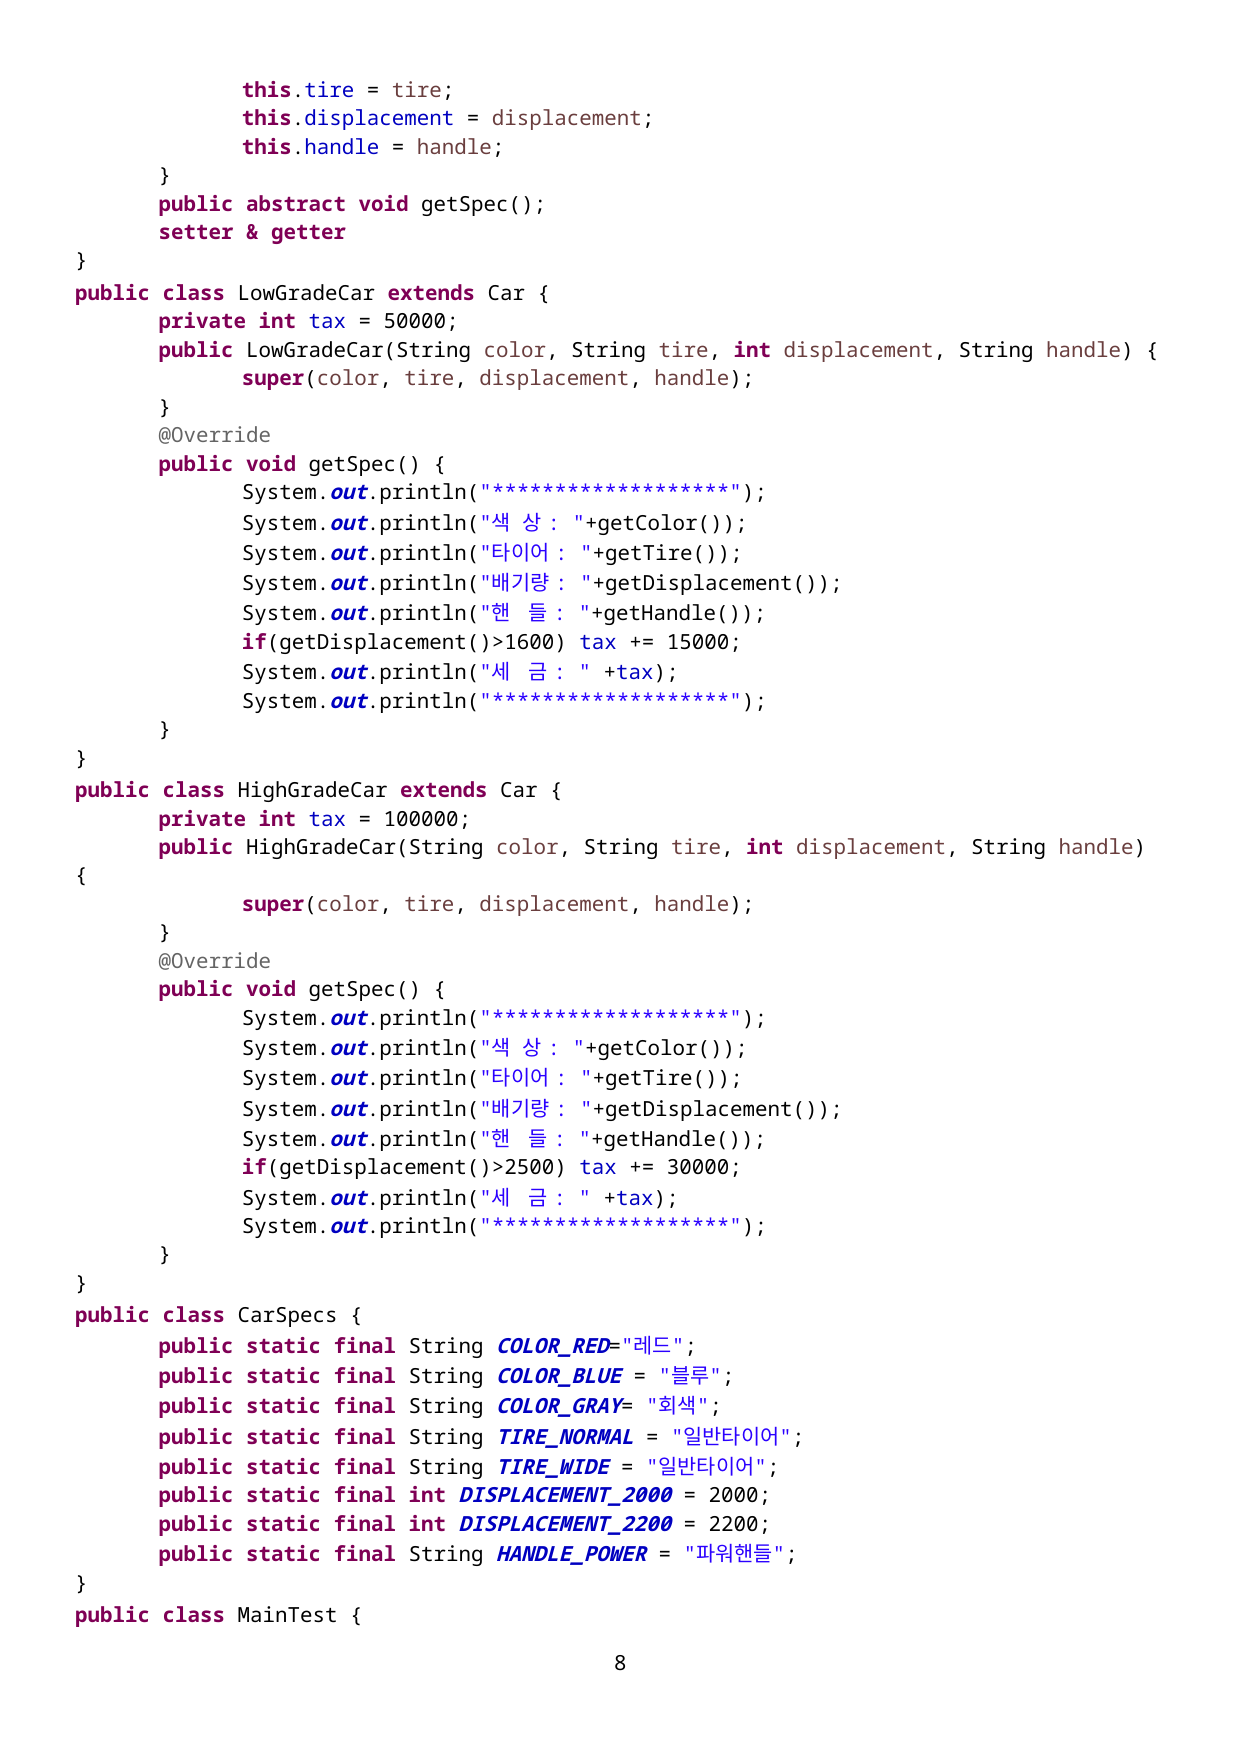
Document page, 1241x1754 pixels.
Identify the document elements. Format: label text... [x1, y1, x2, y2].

text public class CarSpecs { [75, 1301, 1165, 1329]
text if(getDisplacement()>2500) tax += 30000; [75, 1152, 1165, 1181]
text setter & getter [75, 217, 1165, 246]
text } [75, 917, 1165, 946]
text public static final String TIRE_WIDE = "일반타이어"; [75, 1450, 1165, 1481]
text public class HighGradeCar extends Car { [75, 775, 1165, 804]
text System.out.println("배기량 : "+getDisplacement()); [75, 1092, 1165, 1122]
text private int tax = 50000; [75, 307, 1165, 335]
text System.out.println("색 상 : "+getColor()); [75, 1031, 1165, 1061]
text System.out.println("배기량 : "+getDisplacement()); [75, 566, 1165, 597]
text @Override [75, 420, 1165, 449]
text } [75, 1268, 1165, 1296]
text } [75, 1239, 1165, 1268]
text super(color, tire, displacement, handle); [75, 889, 1165, 917]
text System.out.println("핸 들 : "+getHandle()); [75, 1122, 1165, 1152]
text this.displacement = displacement; [75, 103, 1165, 132]
text public static final String TIRE_NORMAL = "일반타이어"; [75, 1420, 1165, 1450]
text } [75, 160, 1165, 189]
text public LowGradeCar(String color, String tire, int displacement, String handle) { [75, 335, 1165, 363]
text public class MainTest { [75, 1600, 1165, 1629]
text System.out.println("색 상 : "+getColor()); [75, 506, 1165, 536]
text public static final String COLOR_RED="레드"; [75, 1329, 1165, 1359]
text this.tire = tire; [75, 75, 1165, 103]
text System.out.println("세 금 : " +tax); [75, 1181, 1165, 1211]
text System.out.println("타이어 : "+getTire()); [75, 1061, 1165, 1092]
text @Override [75, 946, 1165, 974]
text System.out.println("타이어 : "+getTire()); [75, 536, 1165, 566]
text } [75, 246, 1165, 274]
text public static final String COLOR_BLUE = "블루"; [75, 1359, 1165, 1390]
text } [75, 743, 1165, 771]
text System.out.println("세 금 : " +tax); [75, 655, 1165, 686]
text public static final String COLOR_GRAY= "회색"; [75, 1390, 1165, 1420]
text System.out.println("*******************"); [75, 686, 1165, 714]
text private int tax = 100000; [75, 804, 1165, 832]
text } [75, 392, 1165, 420]
text System.out.println("*******************"); [75, 1003, 1165, 1031]
text public class LowGradeCar extends Car { [75, 278, 1165, 307]
text System.out.println("*******************"); [75, 477, 1165, 506]
text public static final int DISPLACEMENT_2200 = 2200; [75, 1509, 1165, 1537]
text } [75, 1568, 1165, 1596]
text } [75, 714, 1165, 743]
text public void getSpec() { [75, 974, 1165, 1003]
text if(getDisplacement()>1600) tax += 15000; [75, 627, 1165, 655]
text this.handle = handle; [75, 132, 1165, 160]
text public void getSpec() { [75, 449, 1165, 477]
text public abstract void getSpec(); [75, 189, 1165, 217]
text System.out.println("*******************"); [75, 1211, 1165, 1239]
text System.out.println("핸 들 : "+getHandle()); [75, 597, 1165, 627]
text public HighGradeCar(String color, String tire, int displacement, String handle) { [75, 832, 1165, 889]
text super(color, tire, displacement, handle); [75, 363, 1165, 392]
text public static final int DISPLACEMENT_2000 = 2000; [75, 1481, 1165, 1509]
text public static final String HANDLE_POWER = "파워핸들"; [75, 1537, 1165, 1568]
